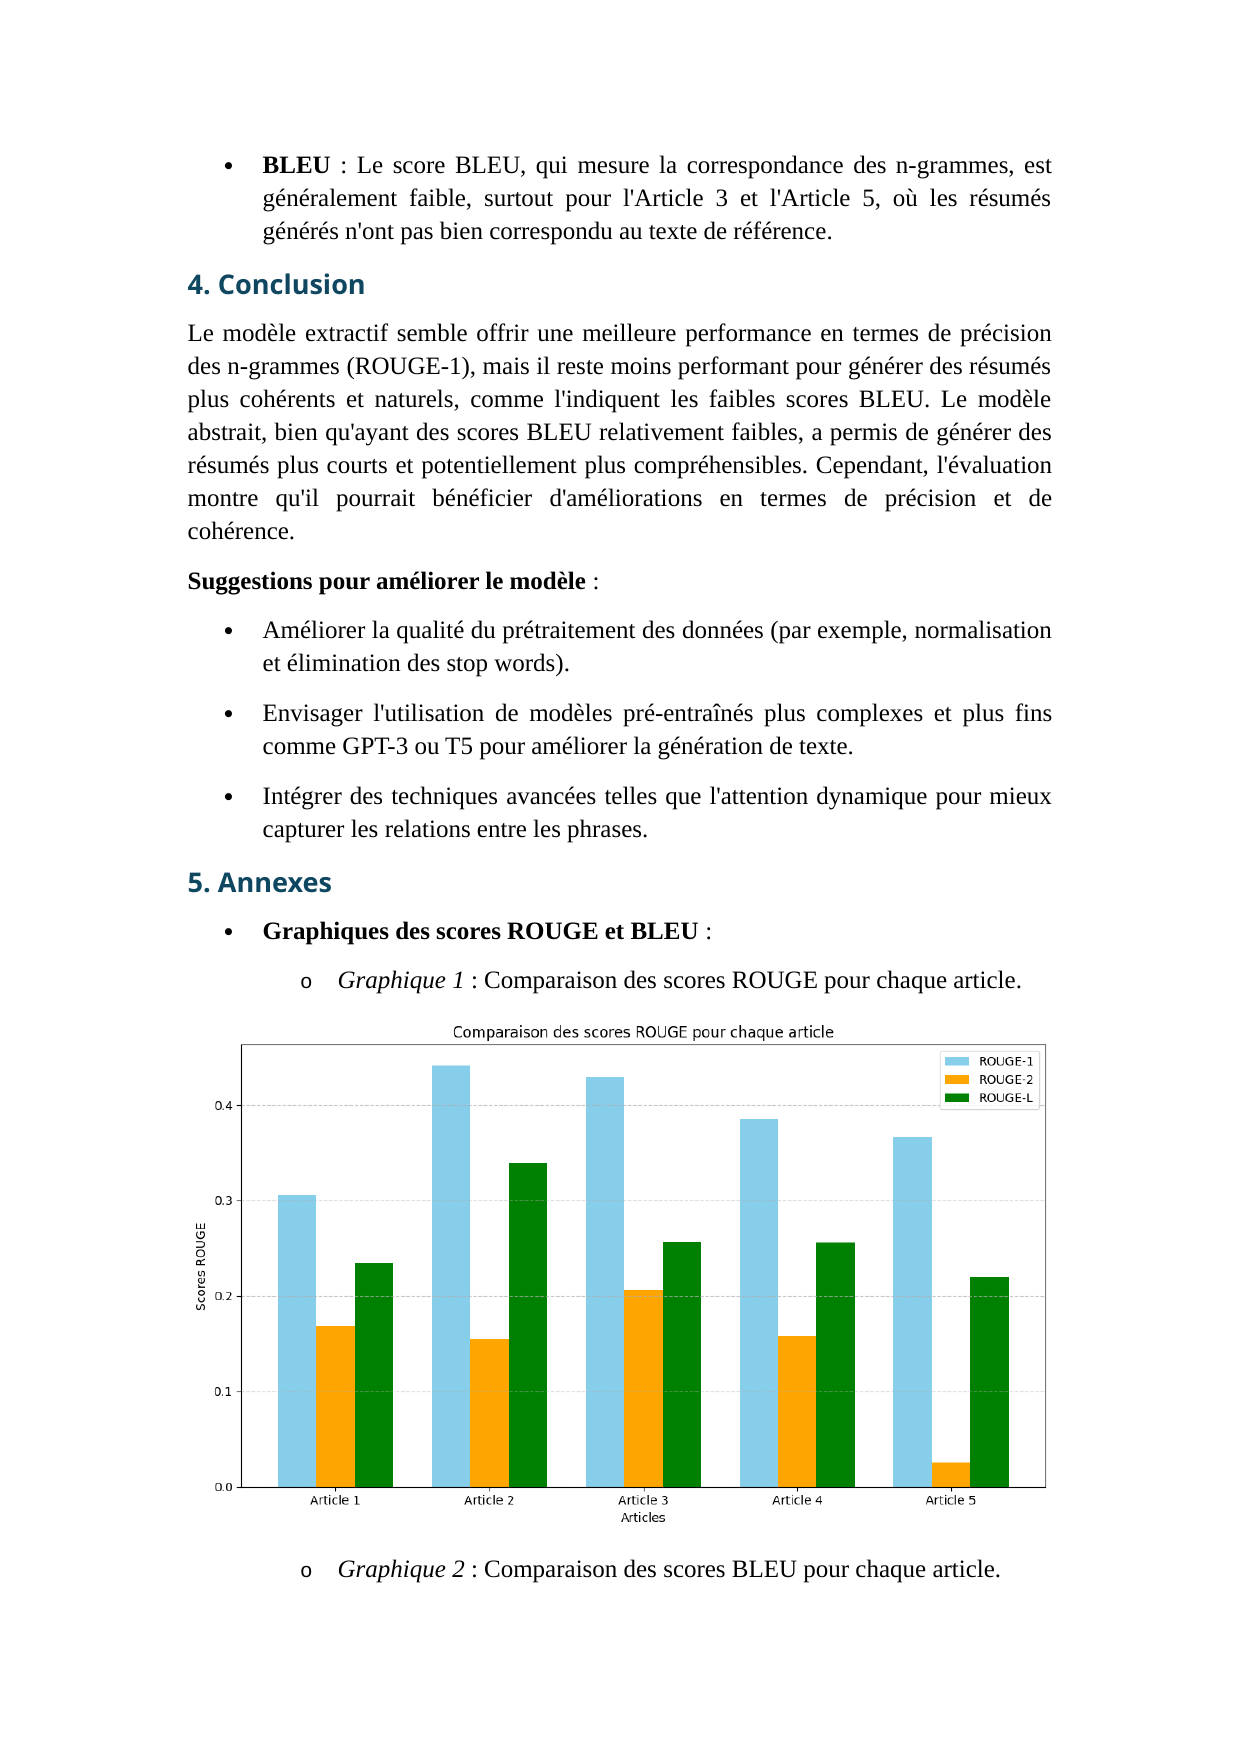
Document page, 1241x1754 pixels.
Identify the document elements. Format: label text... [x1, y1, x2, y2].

text Le modèle extractif semble offrir une meilleure performance en termes de précision des n-grammes (ROUGE-1), mais il reste moins performant pour générer des résumés plus cohérents et naturels, comme l'indiquent les faibles scores BLEU. Le modèle abstrait, bien qu'ayant des scores BLEU relativement faibles, a permis de générer des résumés plus courts et potentiellement plus compréhensibles. Cependant, l'évaluation montre qu'il pourrait bénéficier d'améliorations en termes de précision et de cohérence. [187, 318, 1053, 545]
list BLEU : Le score BLEU, qui mesure la correspondance des n-grammes, est généralement faible, surtout pour l'Article 3 et l'Article 5, où les résumés générés n'ont pas bien correspondu au texte de référence. [225, 150, 1053, 245]
subtitle 4. Conclusion [187, 266, 1053, 303]
list Graphique 1 : Comparaison des scores ROUGE pour chaque article. [300, 966, 1053, 995]
text Suggestions pour améliorer le modèle : [187, 566, 1053, 594]
subtitle 5. Annexes [187, 864, 1053, 901]
list Graphiques des scores ROUGE et BLEU : [225, 916, 1053, 945]
list Intégrer des techniques avancées telles que l'attention dynamique pour mieux capturer les relations entre les phrases. [225, 781, 1053, 843]
picture [187, 1016, 1053, 1533]
list Graphique 2 : Comparaison des scores BLEU pour chaque article. [300, 1554, 1053, 1584]
list Envisager l'utilisation de modèles pré-entraînés plus complexes et plus fins comme GPT-3 ou T5 pour améliorer la génération de texte. [225, 698, 1053, 760]
list Améliorer la qualité du prétraitement des données (par exemple, normalisation et élimination des stop words). [225, 616, 1053, 677]
